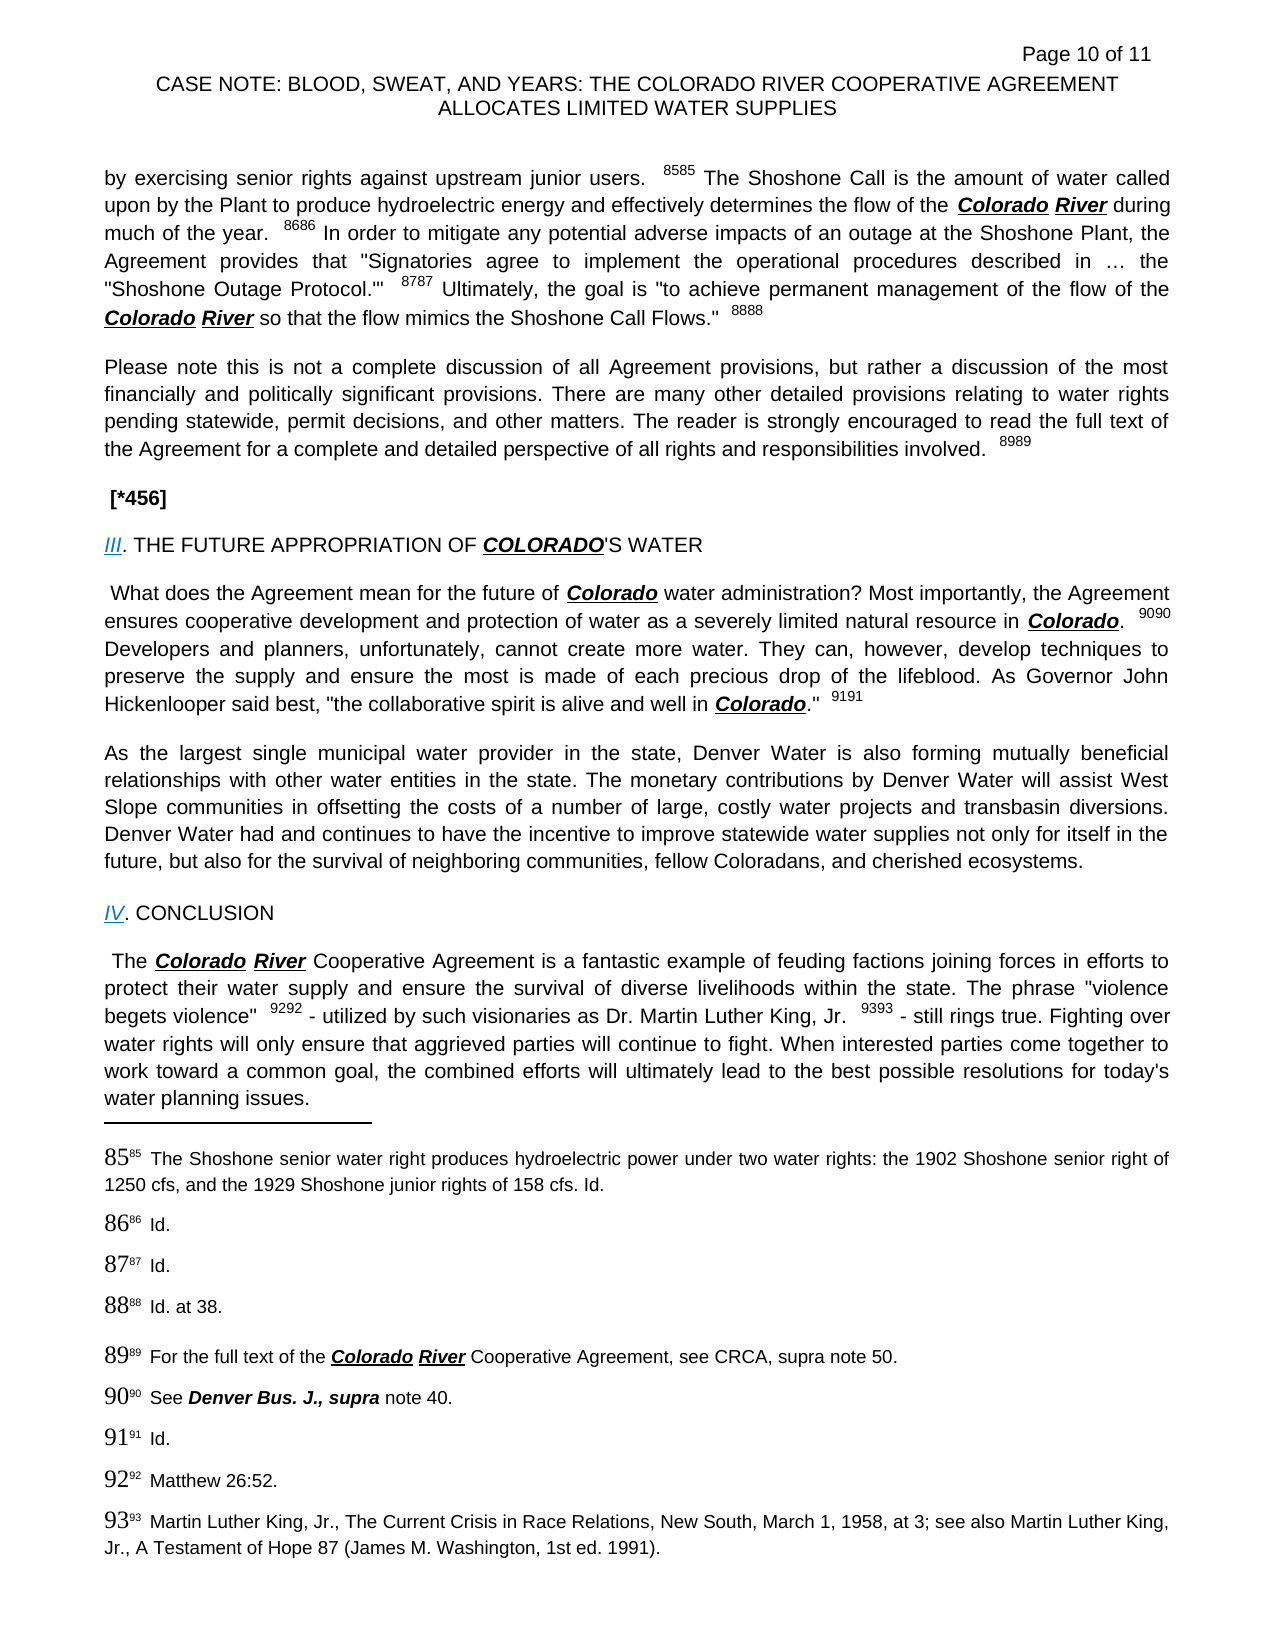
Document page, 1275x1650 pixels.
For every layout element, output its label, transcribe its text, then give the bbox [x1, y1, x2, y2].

text Please note this is not a complete discussion of all Agreement provisions, but rather a discussion of the most financially and politically significant provisions. There are many other detailed provisions relating to water rights pending statewide, permit decisions, and other matters. The reader is strongly encouraged to read the full text of the Agreement for a complete and detailed perspective of all rights and responsibilities involved. 89 [104, 351, 1171, 461]
text III. THE FUTURE APPROPRIATION OF COLORADO'S WATER [104, 530, 1171, 557]
text What does the Agreement mean for the future of Colorado water administration? Most importantly, the Agreement ensures cooperative development and protection of water as a severely limited natural resource in Colorado. 90 Developers and planners, unfortunately, cannot create more water. They can, however, develop techniques to preserve the supply and ensure the most is made of each precious drop of the lifeblood. As Governor John Hickenlooper said best, "the collaborative spirit is alive and well in Colorado." 91 [104, 578, 1171, 717]
text [*456] [104, 482, 1171, 509]
text IV. CONCLUSION [104, 898, 1171, 925]
text The Public Service Company of Colorado owns and operates the Shoshone Power Plant on the mainstem of the Colorado River in Glenwood Canyon. 84 When the Plant is operating, it can command the entire flow of the river by exercising senior rights against upstream junior users. 85 The Shoshone Call is the amount of water called upon by the Plant to produce hydroelectric energy and effectively determines the flow of the Colorado River during much of the year. 86 In order to mitigate any potential adverse impacts of an outage at the Shoshone Plant, the Agreement provides that "Signatories agree to implement the operational procedures described in … the "Shoshone Outage Protocol.'" 87 Ultimately, the goal is "to achieve permanent management of the flow of the Colorado River so that the flow mimics the Shoshone Call Flows." 88 [104, 161, 1171, 331]
text The Colorado River Cooperative Agreement is a fantastic example of feuding factions joining forces in efforts to protect their water supply and ensure the survival of diverse livelihoods within the state. The phrase "violence begets violence" 92 - utilized by such visionaries as Dr. Martin Luther King, Jr. 93 - still rings true. Fighting over water rights will only ensure that aggrieved parties will continue to fight. When interested parties come together to work toward a common goal, the combined efforts will ultimately lead to the best possible resolutions for today's water planning issues. [104, 946, 1171, 1110]
text As the largest single municipal water provider in the state, Denver Water is also forming mutually beneficial relationships with other water entities in the state. The monetary contributions by Denver Water will assist West Slope communities in offsetting the costs of a number of large, costly water projects and transbasin diversions. Denver Water had and continues to have the incentive to improve statewide water supplies not only for itself in the future, but also for the survival of neighboring communities, fellow Coloradans, and cherished ecosystems. [104, 738, 1171, 873]
